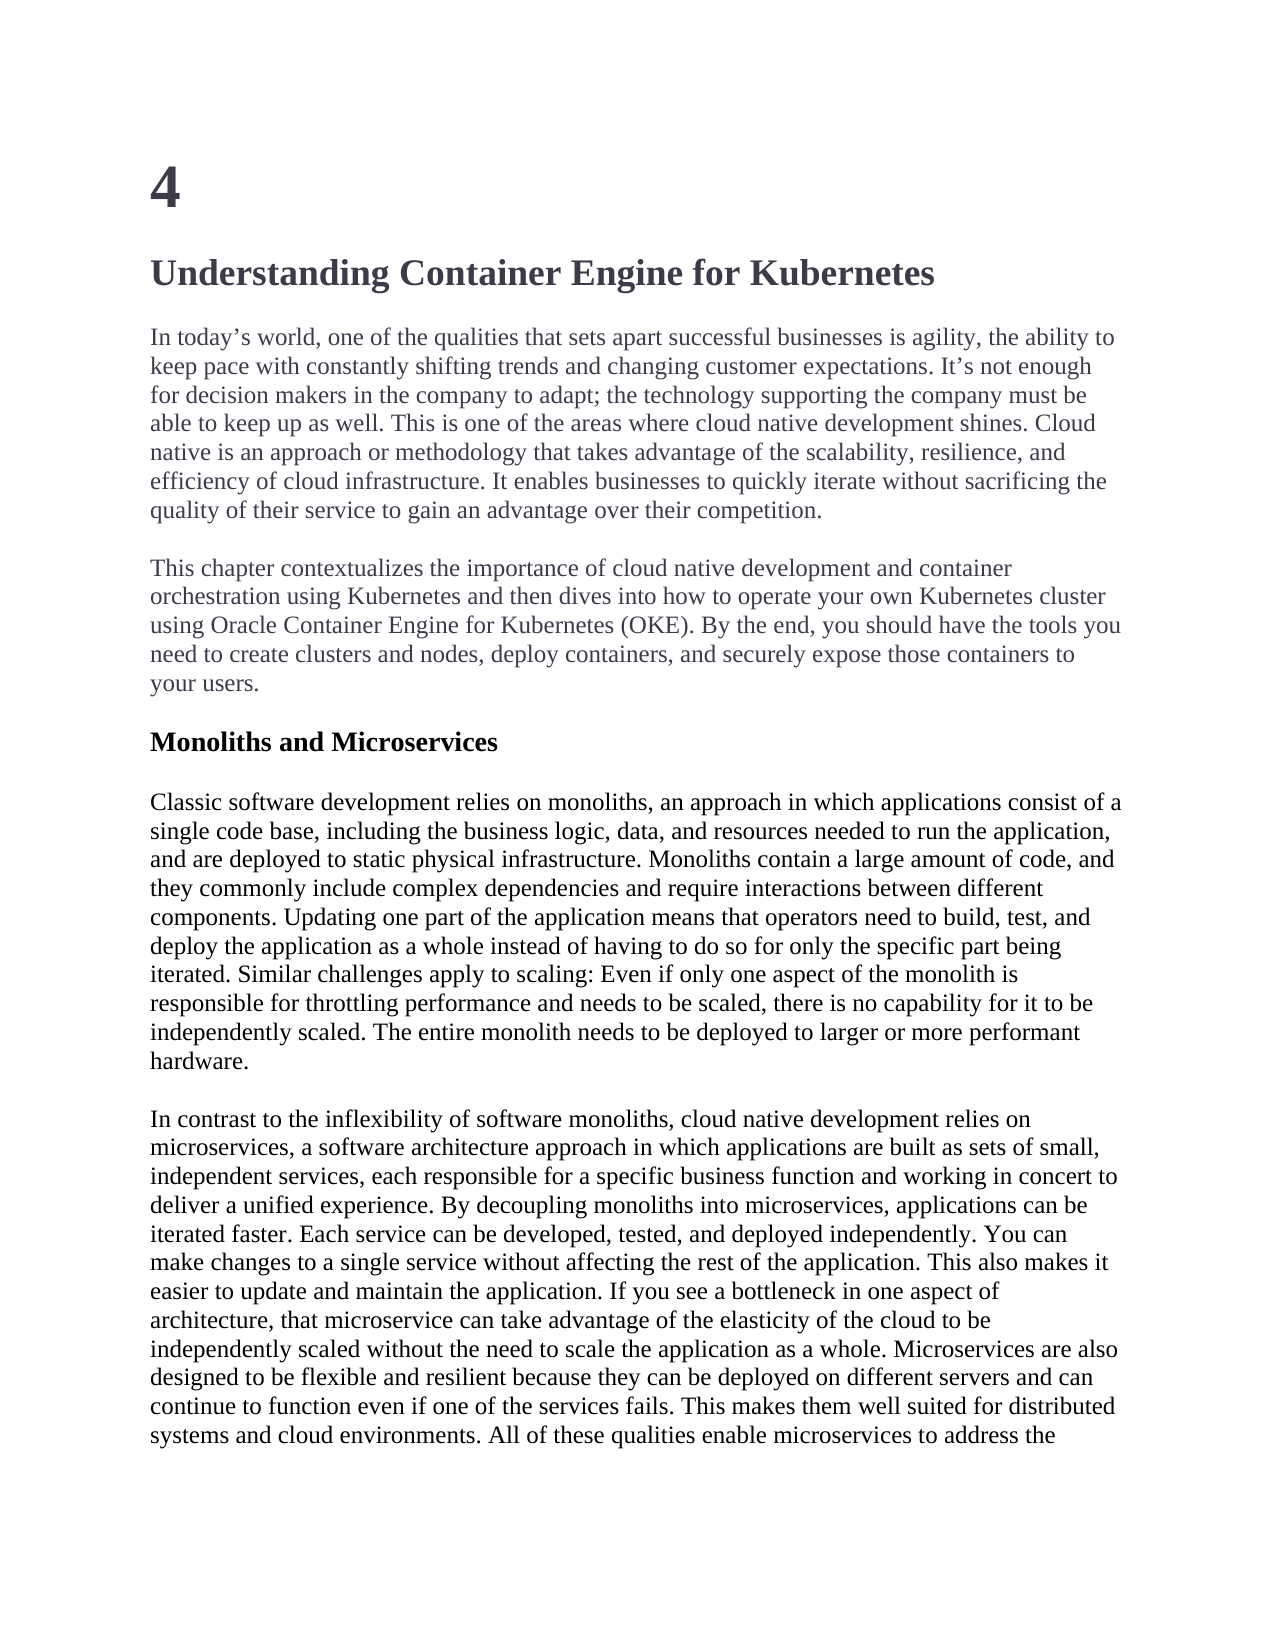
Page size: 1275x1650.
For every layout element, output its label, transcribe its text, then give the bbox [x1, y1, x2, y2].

text Understanding Container Engine for Kubernetes [150, 250, 1125, 293]
text Monoliths and Microservices [150, 726, 1125, 758]
text In today’s world, one of the qualities that sets apart successful businesses is agility, the ability to keep pace with constantly shifting trends and changing customer expectations. It’s not enough for decision makers in the company to adapt; the technology supporting the company must be able to keep up as well. This is one of the areas where cloud native development shines. Cloud native is an approach or methodology that takes advantage of the scalability, resilience, and efficiency of cloud infrastructure. It enables businesses to quickly iterate without sacrificing the quality of their service to gain an advantage over their competition. [150, 322, 1125, 523]
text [150, 1104, 1125, 1449]
text Classic software development relies on monoliths, an approach in which applications consist of a single code base, including the business logic, data, and resources needed to run the application, and are deployed to static physical infrastructure. Monoliths contain a large amount of code, and they commonly include complex dependencies and require interactions between different components. Updating one part of the application means that operators need to build, test, and deploy the application as a whole instead of having to do so for only the specific part being iterated. Similar challenges apply to scaling: Even if only one aspect of the monolith is responsible for throttling performance and needs to be scaled, there is no capability for it to be independently scaled. The entire monolith needs to be deployed to larger or more performant hardware. [150, 787, 1125, 1074]
text 4 [150, 150, 1125, 221]
text This chapter contextualizes the importance of cloud native development and container orchestration using Kubernetes and then dives into how to operate your own Kubernetes cluster using Oracle Container Engine for Kubernetes (OKE). By the end, you should have the tools you need to create clusters and nodes, deploy containers, and securely expose those containers to your users. [150, 553, 1125, 696]
